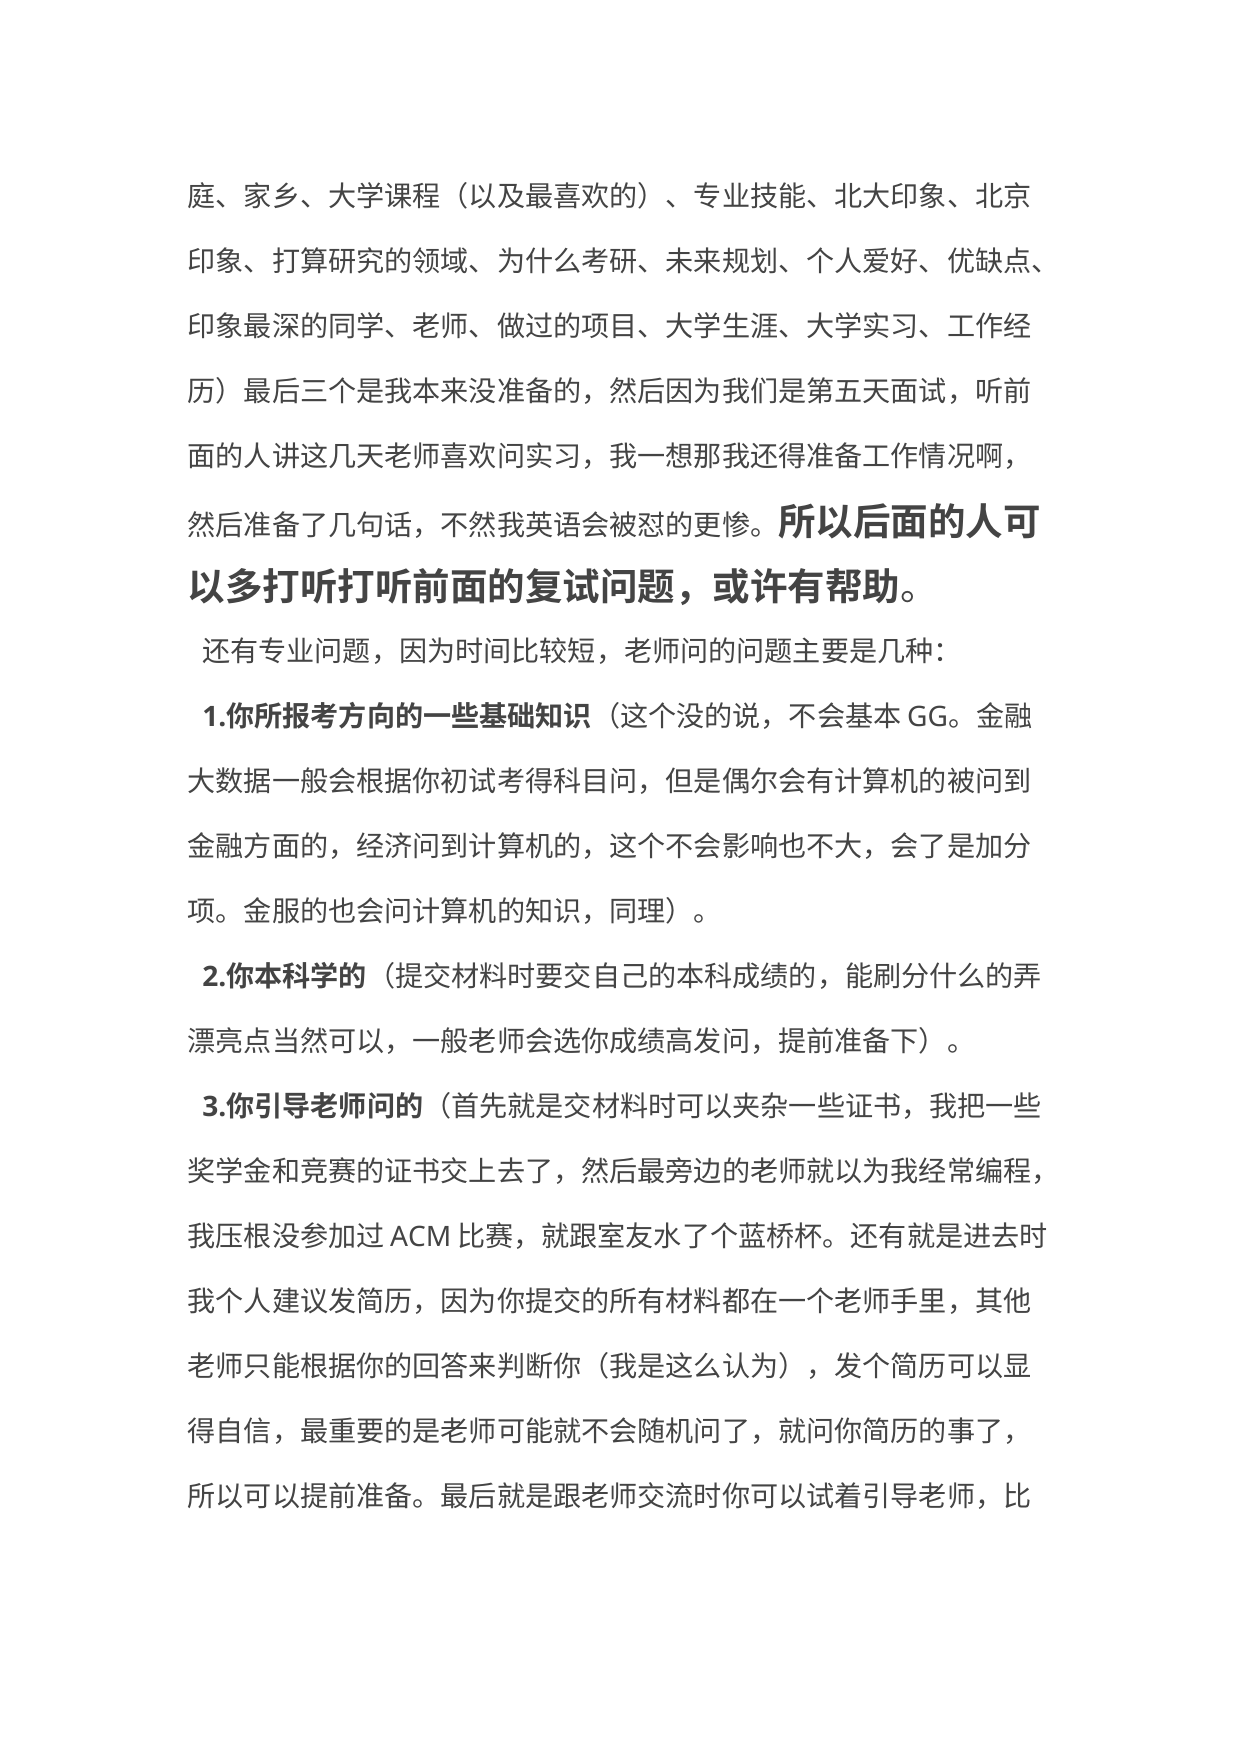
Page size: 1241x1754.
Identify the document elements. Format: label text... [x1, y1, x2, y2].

text 2.你本科学的（提交材料时要交自己的本科成绩的，能刷分什么的弄漂亮点当然可以，一般老师会选你成绩高发问，提前准备下）。 [187, 942, 1053, 1072]
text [187, 1072, 1053, 1527]
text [187, 162, 1053, 617]
text 1.你所报考方向的一些基础知识（这个没的说，不会基本GG。金融大数据一般会根据你初试考得科目问，但是偶尔会有计算机的被问到金融方面的，经济问到计算机的，这个不会影响也不大，会了是加分项。金服的也会问计算机的知识，同理）。 [187, 682, 1053, 942]
text 还有专业问题，因为时间比较短，老师问的问题主要是几种： [187, 617, 1053, 682]
